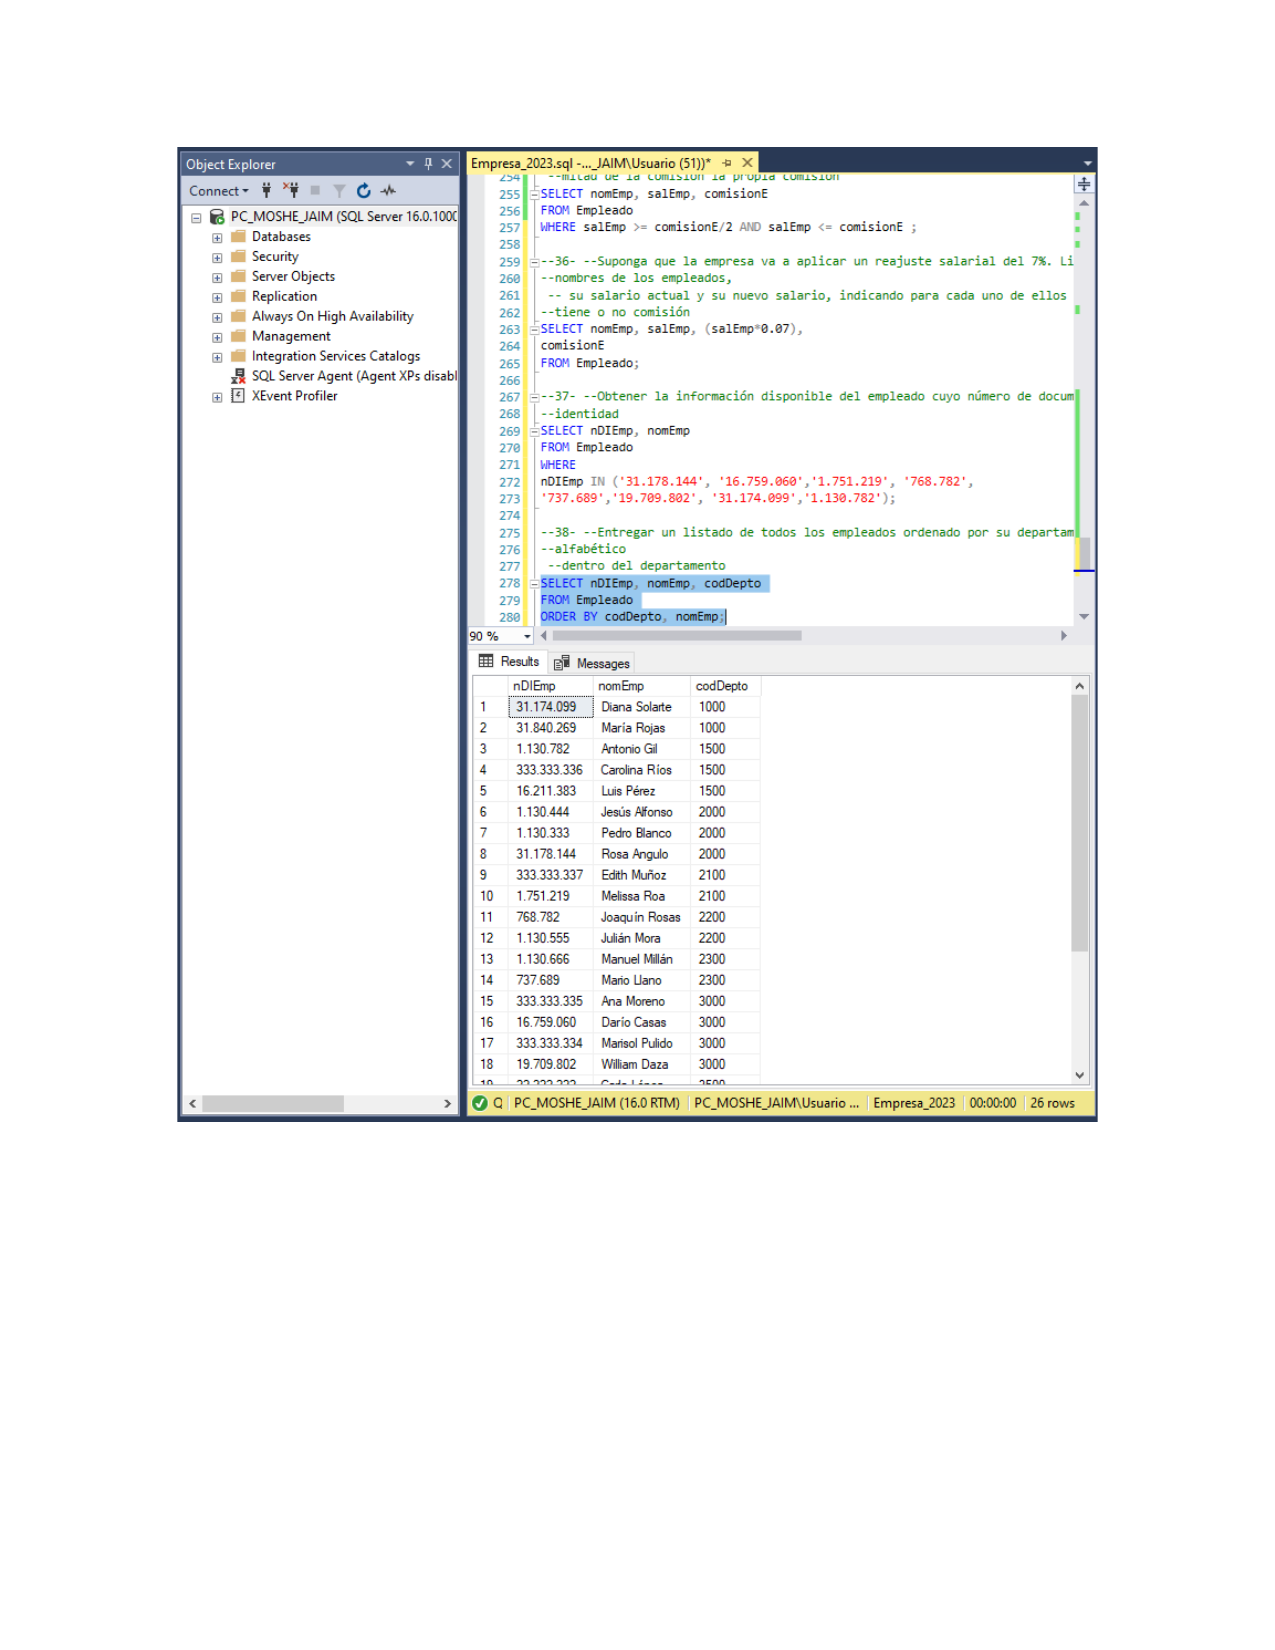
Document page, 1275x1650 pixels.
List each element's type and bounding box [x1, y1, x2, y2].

picture [177, 147, 1098, 1122]
